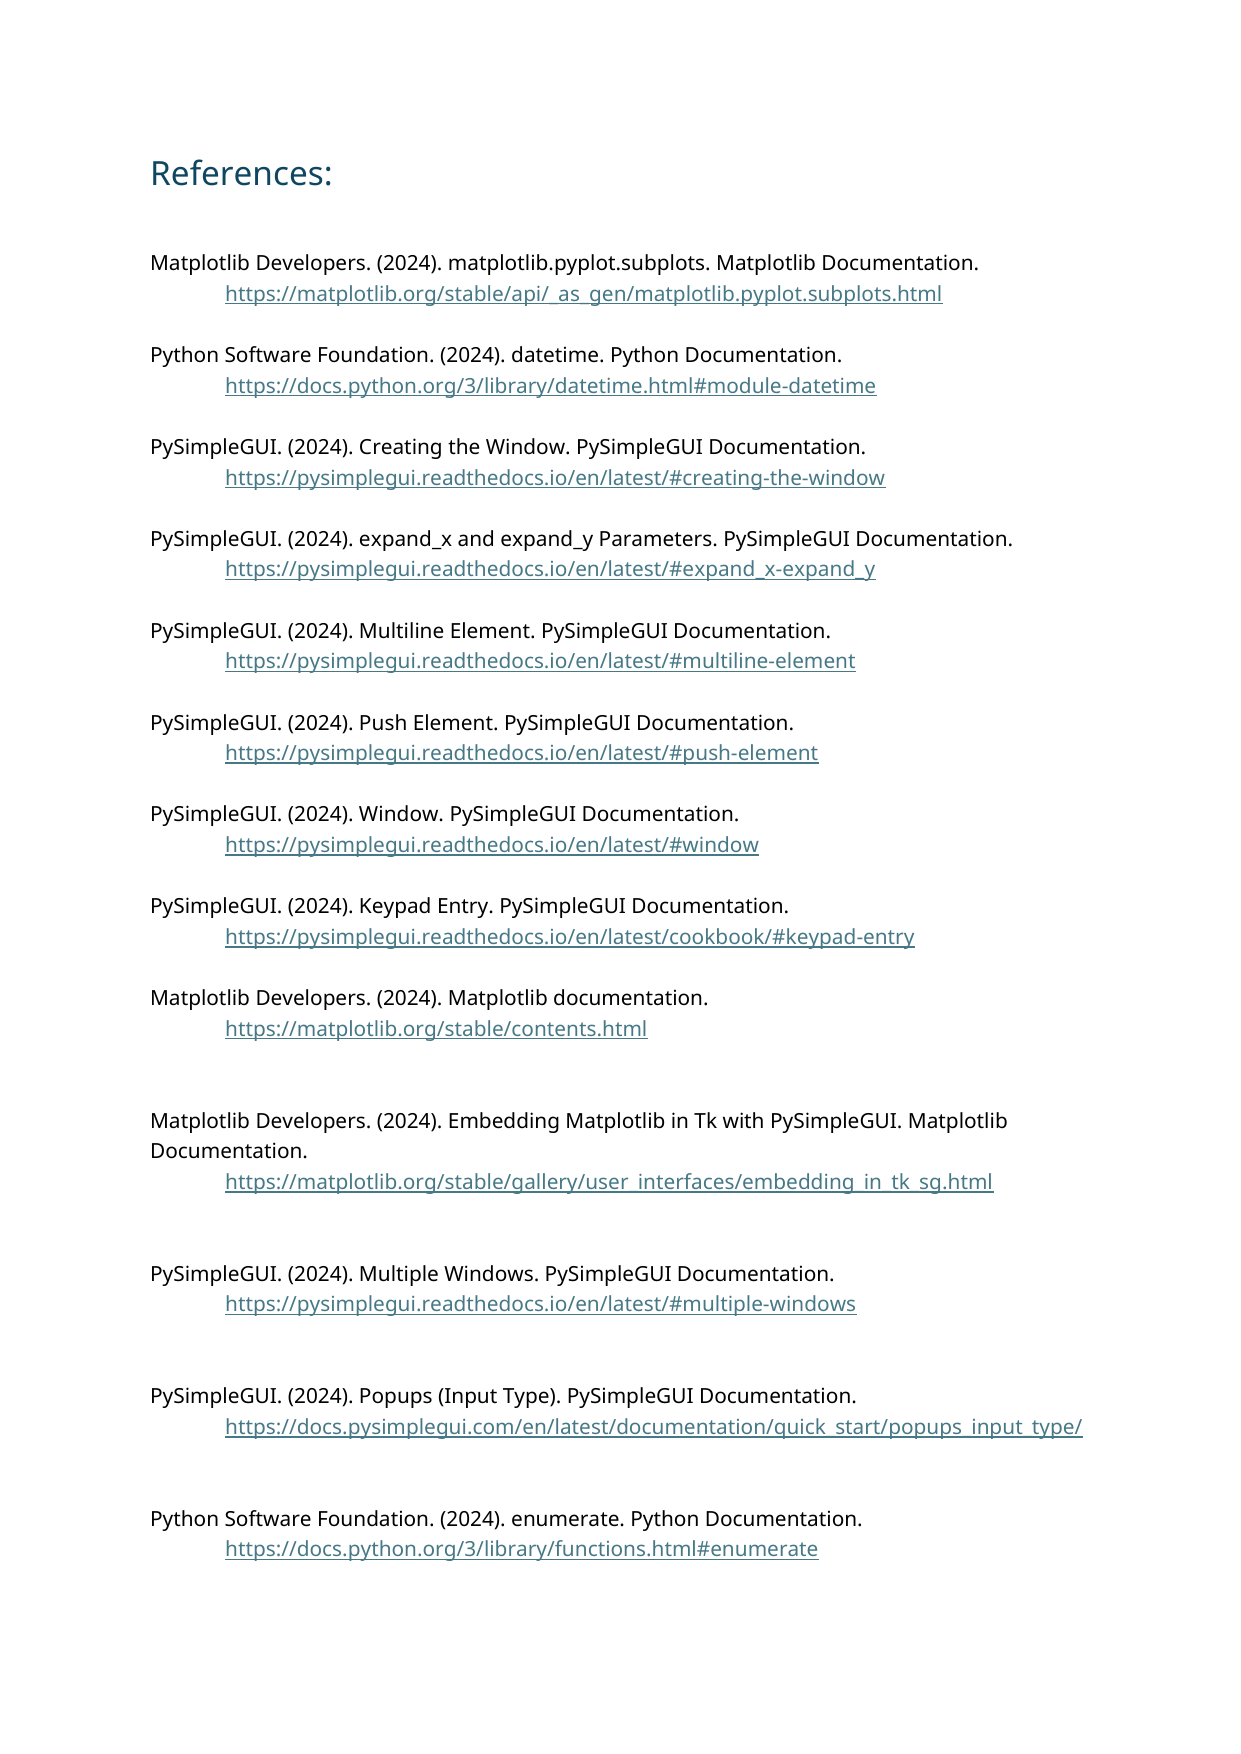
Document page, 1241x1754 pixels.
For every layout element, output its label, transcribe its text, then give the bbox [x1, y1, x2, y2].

text PySimpleGUI. (2024). expand_x and expand_y Parameters. PySimpleGUI Documentation. [150, 524, 1090, 552]
text https://docs.python.org/3/library/datetime.html#module-datetime [150, 371, 1090, 399]
text https://pysimplegui.readthedocs.io/en/latest/#window [150, 830, 1090, 859]
text https://matplotlib.org/stable/api/_as_gen/matplotlib.pyplot.subplots.html [150, 279, 1090, 307]
text Matplotlib Developers. (2024). Embedding Matplotlib in Tk with PySimpleGUI. Matplotlib Documentation. [150, 1106, 1090, 1165]
text https://pysimplegui.readthedocs.io/en/latest/#creating-the-window [150, 463, 1090, 491]
text Matplotlib Developers. (2024). matplotlib.pyplot.subplots. Matplotlib Documentation. [150, 248, 1090, 277]
text https://pysimplegui.readthedocs.io/en/latest/cookbook/#keypad-entry [150, 922, 1090, 951]
text PySimpleGUI. (2024). Window. PySimpleGUI Documentation. [150, 799, 1090, 828]
text https://pysimplegui.readthedocs.io/en/latest/#multiline-element [150, 646, 1090, 675]
text PySimpleGUI. (2024). Push Element. PySimpleGUI Documentation. [150, 708, 1090, 736]
text PySimpleGUI. (2024). Keypad Entry. PySimpleGUI Documentation. [150, 891, 1090, 920]
text PySimpleGUI. (2024). Creating the Window. PySimpleGUI Documentation. [150, 432, 1090, 461]
text PySimpleGUI. (2024). Multiline Element. PySimpleGUI Documentation. [150, 616, 1090, 644]
text https://pysimplegui.readthedocs.io/en/latest/#push-element [150, 738, 1090, 767]
text https://matplotlib.org/stable/contents.html [150, 1014, 1090, 1042]
text Python Software Foundation. (2024). datetime. Python Documentation. [150, 340, 1090, 369]
text https://matplotlib.org/stable/gallery/user_interfaces/embedding_in_tk_sg.html [150, 1167, 1090, 1196]
text Python Software Foundation. (2024). enumerate. Python Documentation. [150, 1504, 1090, 1532]
text PySimpleGUI. (2024). Popups (Input Type). PySimpleGUI Documentation. [150, 1381, 1090, 1410]
text References: [150, 150, 1090, 229]
text https://pysimplegui.readthedocs.io/en/latest/#expand_x-expand_y [225, 554, 1090, 583]
text https://docs.pysimplegui.com/en/latest/documentation/quick_start/popups_input_type/ [150, 1412, 1090, 1441]
text Matplotlib Developers. (2024). Matplotlib documentation. [150, 983, 1090, 1012]
text PySimpleGUI. (2024). Multiple Windows. PySimpleGUI Documentation. [150, 1259, 1090, 1287]
text https://pysimplegui.readthedocs.io/en/latest/#multiple-windows [150, 1289, 1090, 1318]
text https://docs.python.org/3/library/functions.html#enumerate [150, 1534, 1090, 1563]
